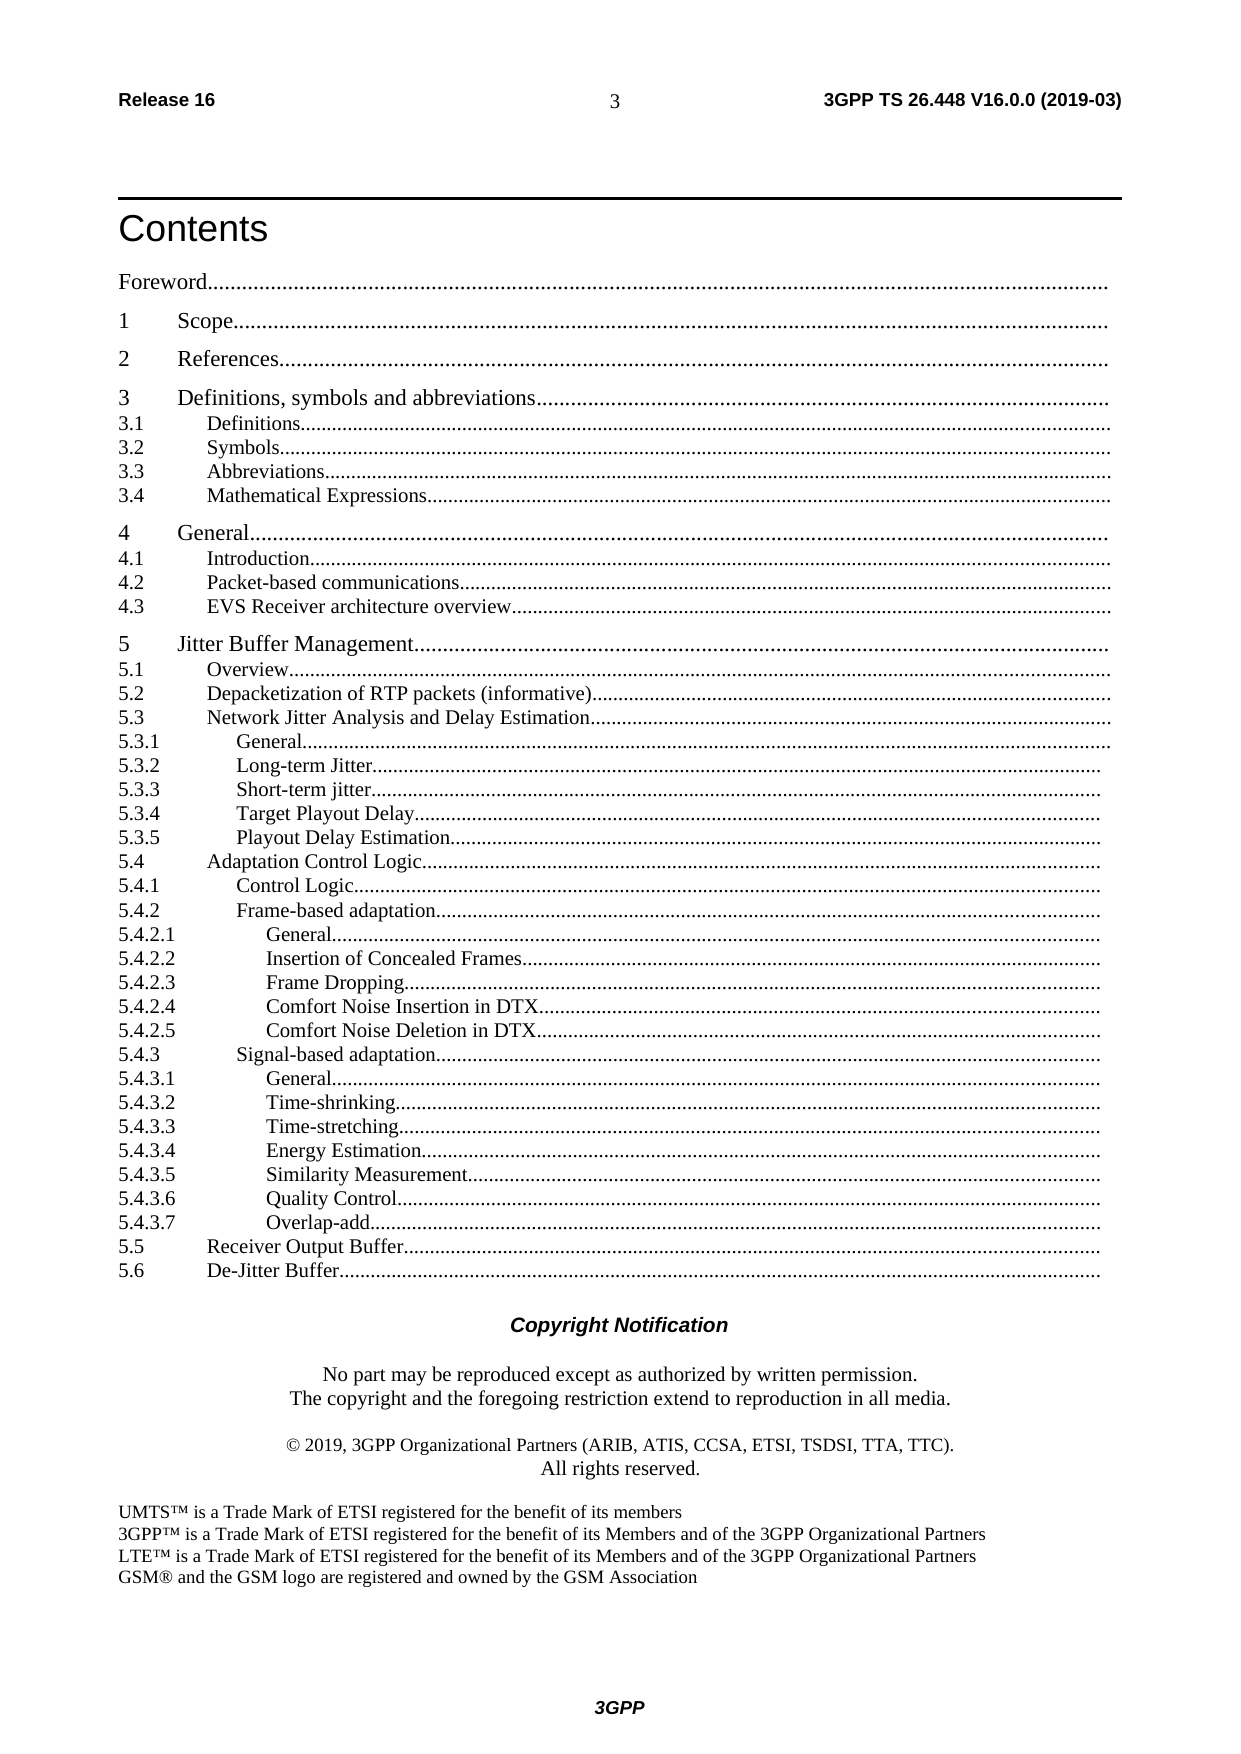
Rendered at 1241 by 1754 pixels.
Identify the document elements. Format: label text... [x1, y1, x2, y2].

text Contents [118, 200, 1122, 249]
